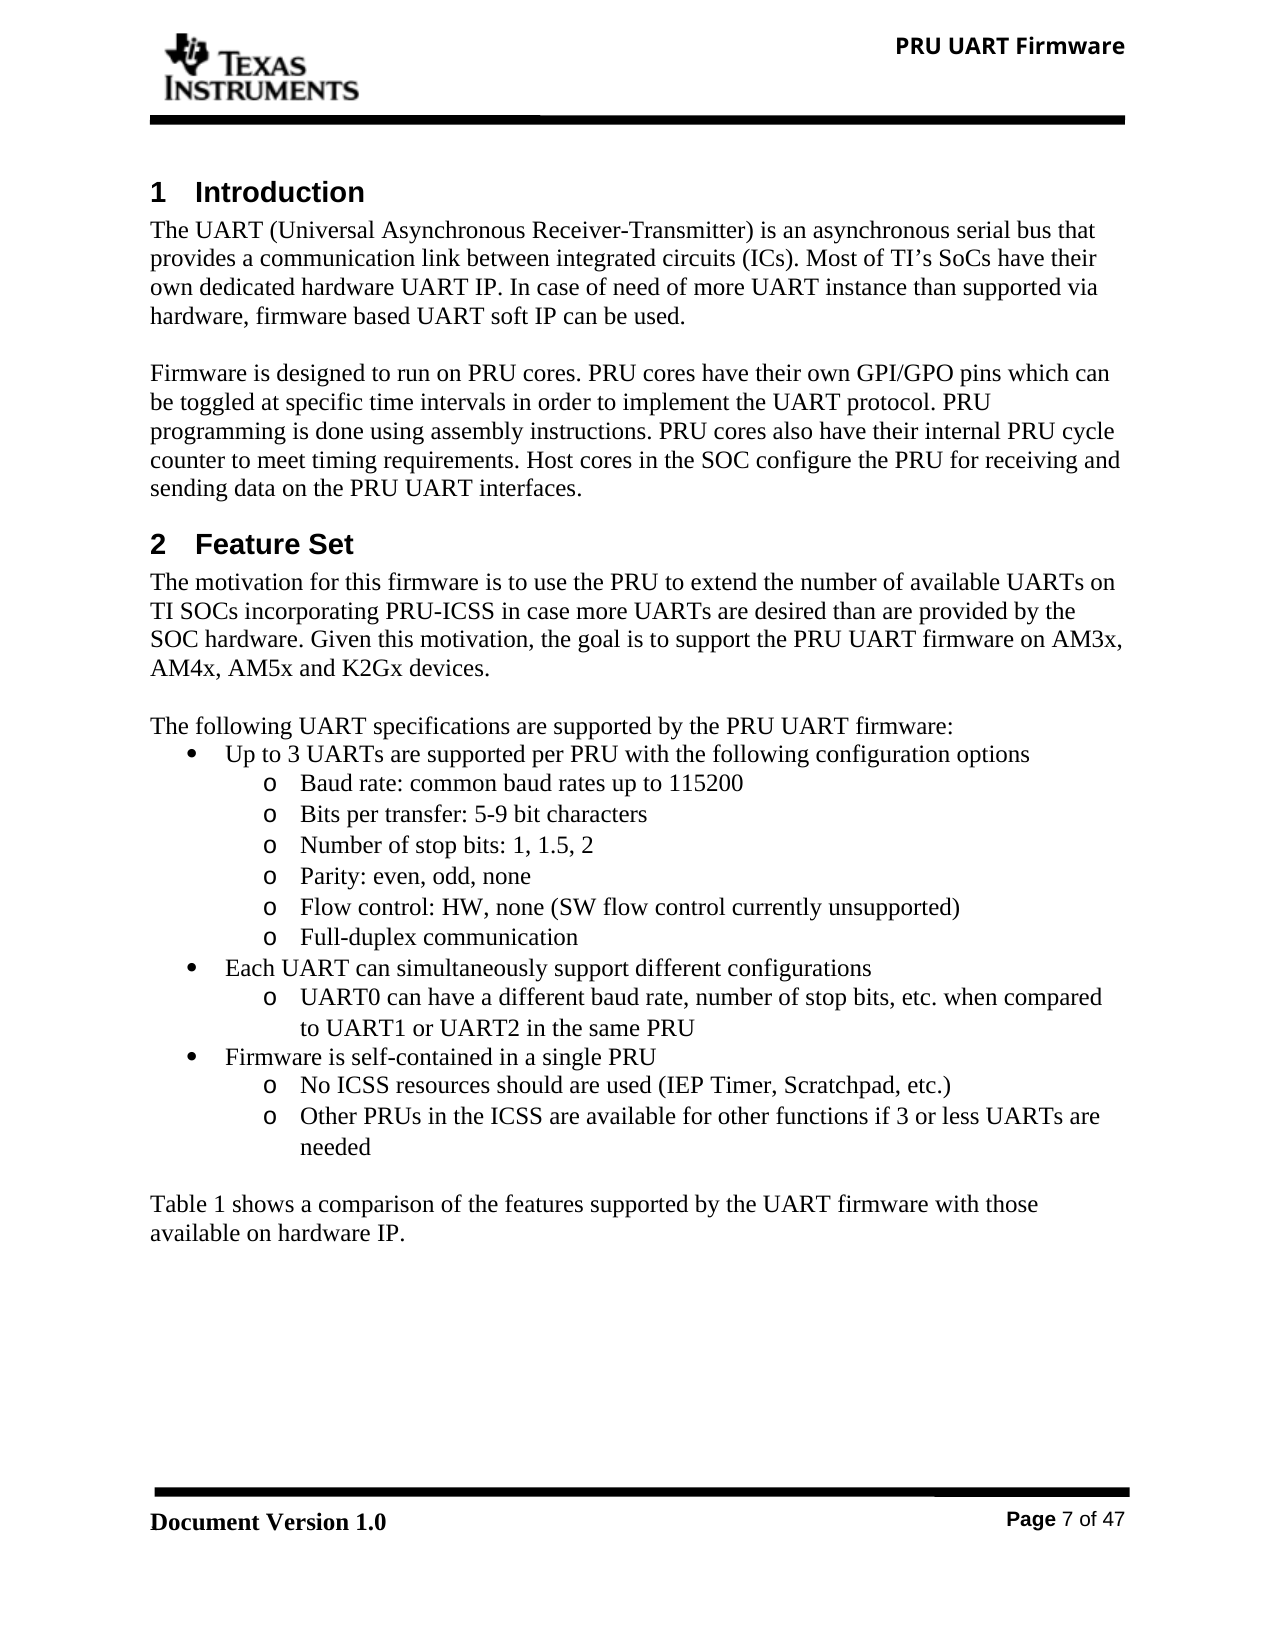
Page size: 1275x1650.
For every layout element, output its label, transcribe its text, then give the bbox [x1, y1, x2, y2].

text Table 1 shows a comparison of the features supported by the UART firmware with those available on hardware IP. [150, 1189, 1125, 1247]
subtitle Feature Set [150, 527, 1125, 561]
text The motivation for this firmware is to use the PRU to extend the number of available UARTs on TI SOCs incorporating PRU-ICSS in case more UARTs are desired than are provided by the SOC hardware. Given this motivation, the goal is to support the PRU UART firmware on AM3x, AM4x, AM5x and K2Gx devices. [150, 567, 1125, 682]
subtitle Introduction [150, 175, 1125, 208]
list Full-duplex communication [262, 922, 1125, 953]
list Other PRUs in the ICSS are available for other functions if 3 or less UARTs are needed [262, 1101, 1125, 1161]
list Firmware is self-contained in a single PRU [187, 1042, 1125, 1070]
text The UART (Universal Asynchronous Receiver-Transmitter) is an asynchronous serial bus that provides a communication link between integrated circuits (ICs). Most of TI’s SoCs have their own dedicated hardware UART IP. In case of need of more UART instance than supported via hardware, firmware based UART soft IP can be used. [150, 215, 1125, 330]
list UART0 can have a different baud rate, number of stop bits, etc. when compared to UART1 or UART2 in the same PRU [262, 982, 1125, 1042]
list Bits per transfer: 5-9 bit characters [262, 799, 1125, 830]
list Up to 3 UARTs are supported per PRU with the following configuration options [187, 739, 1125, 768]
text The following UART specifications are supported by the PRU UART firmware: [150, 711, 1125, 739]
list Number of stop bits: 1, 1.5, 2 [262, 830, 1125, 861]
list Baud rate: common baud rates up to 115200 [262, 768, 1125, 799]
text Firmware is designed to run on PRU cores. PRU cores have their own GPI/GPO pins which can be toggled at specific time intervals in order to implement the UART protocol. PRU programming is done using assembly instructions. PRU cores also have their internal PRU cycle counter to meet timing requirements. Host cores in the SOC configure the PRU for receiving and sending data on the PRU UART interfaces. [150, 358, 1125, 502]
list Flow control: HW, none (SW flow control currently unsupported) [262, 892, 1125, 922]
list No ICSS resources should are used (IEP Timer, Scratchpad, etc.) [262, 1070, 1125, 1101]
list Each UART can simultaneously support different configurations [187, 953, 1125, 982]
list Parity: even, odd, none [262, 861, 1125, 892]
picture [150, 30, 374, 105]
